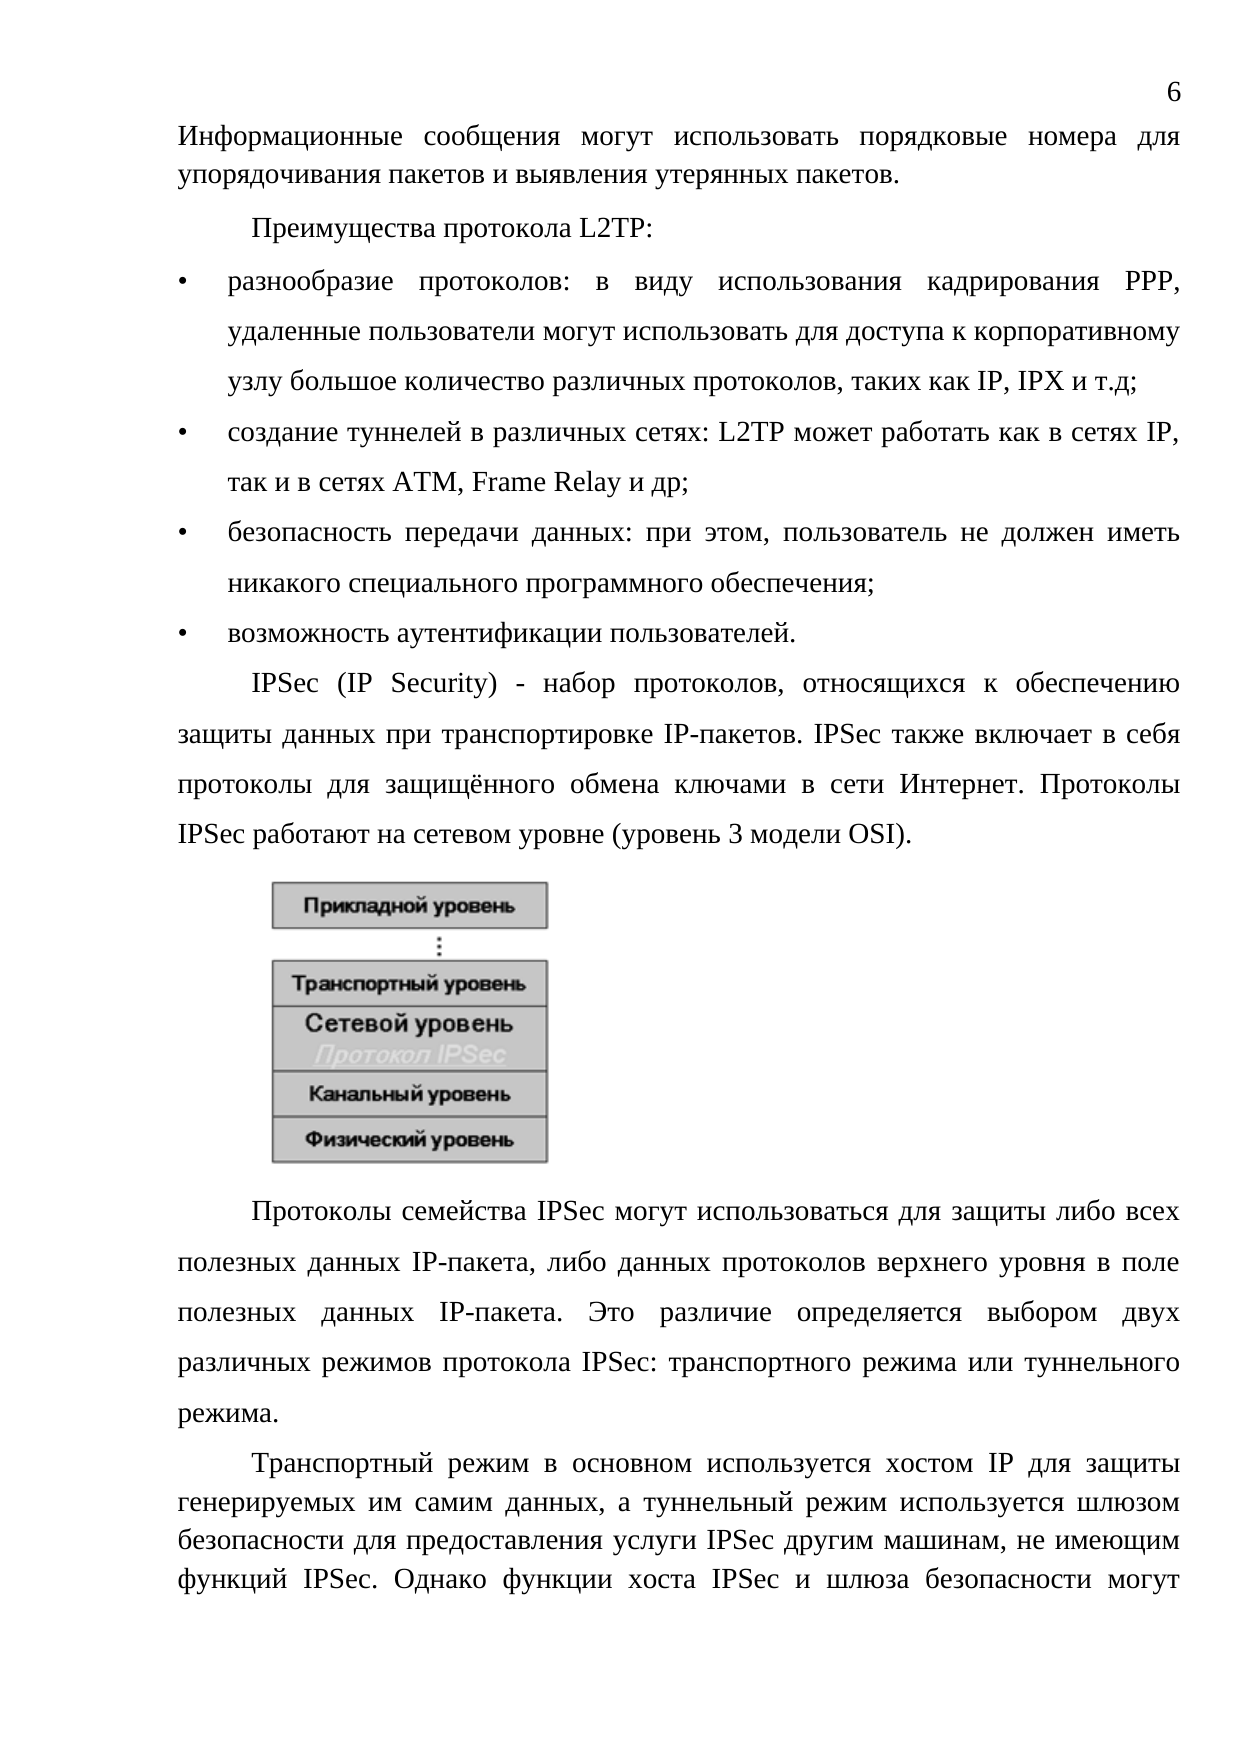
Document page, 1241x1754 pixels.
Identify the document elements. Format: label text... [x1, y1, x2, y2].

list создание туннелей в различных сетях: L2TP может работать как в сетях IP, так и в сетях ATM, Frame Relay и др; [177, 414, 1181, 498]
list возможность аутентификации пользователей. [177, 615, 1181, 649]
text Преимущества протокола L2TP: [177, 210, 1181, 243]
picture [269, 879, 552, 1167]
list разнообразие протоколов: в виду использования кадрирования PPP, удаленные пользователи могут использовать для доступа к корпоративному узлу большое количество различных протоколов, таких как IP, IPX и т.д; [177, 263, 1181, 397]
list безопасность передачи данных: при этом, пользователь не должен иметь никакого специального программного обеспечения; [177, 514, 1181, 598]
